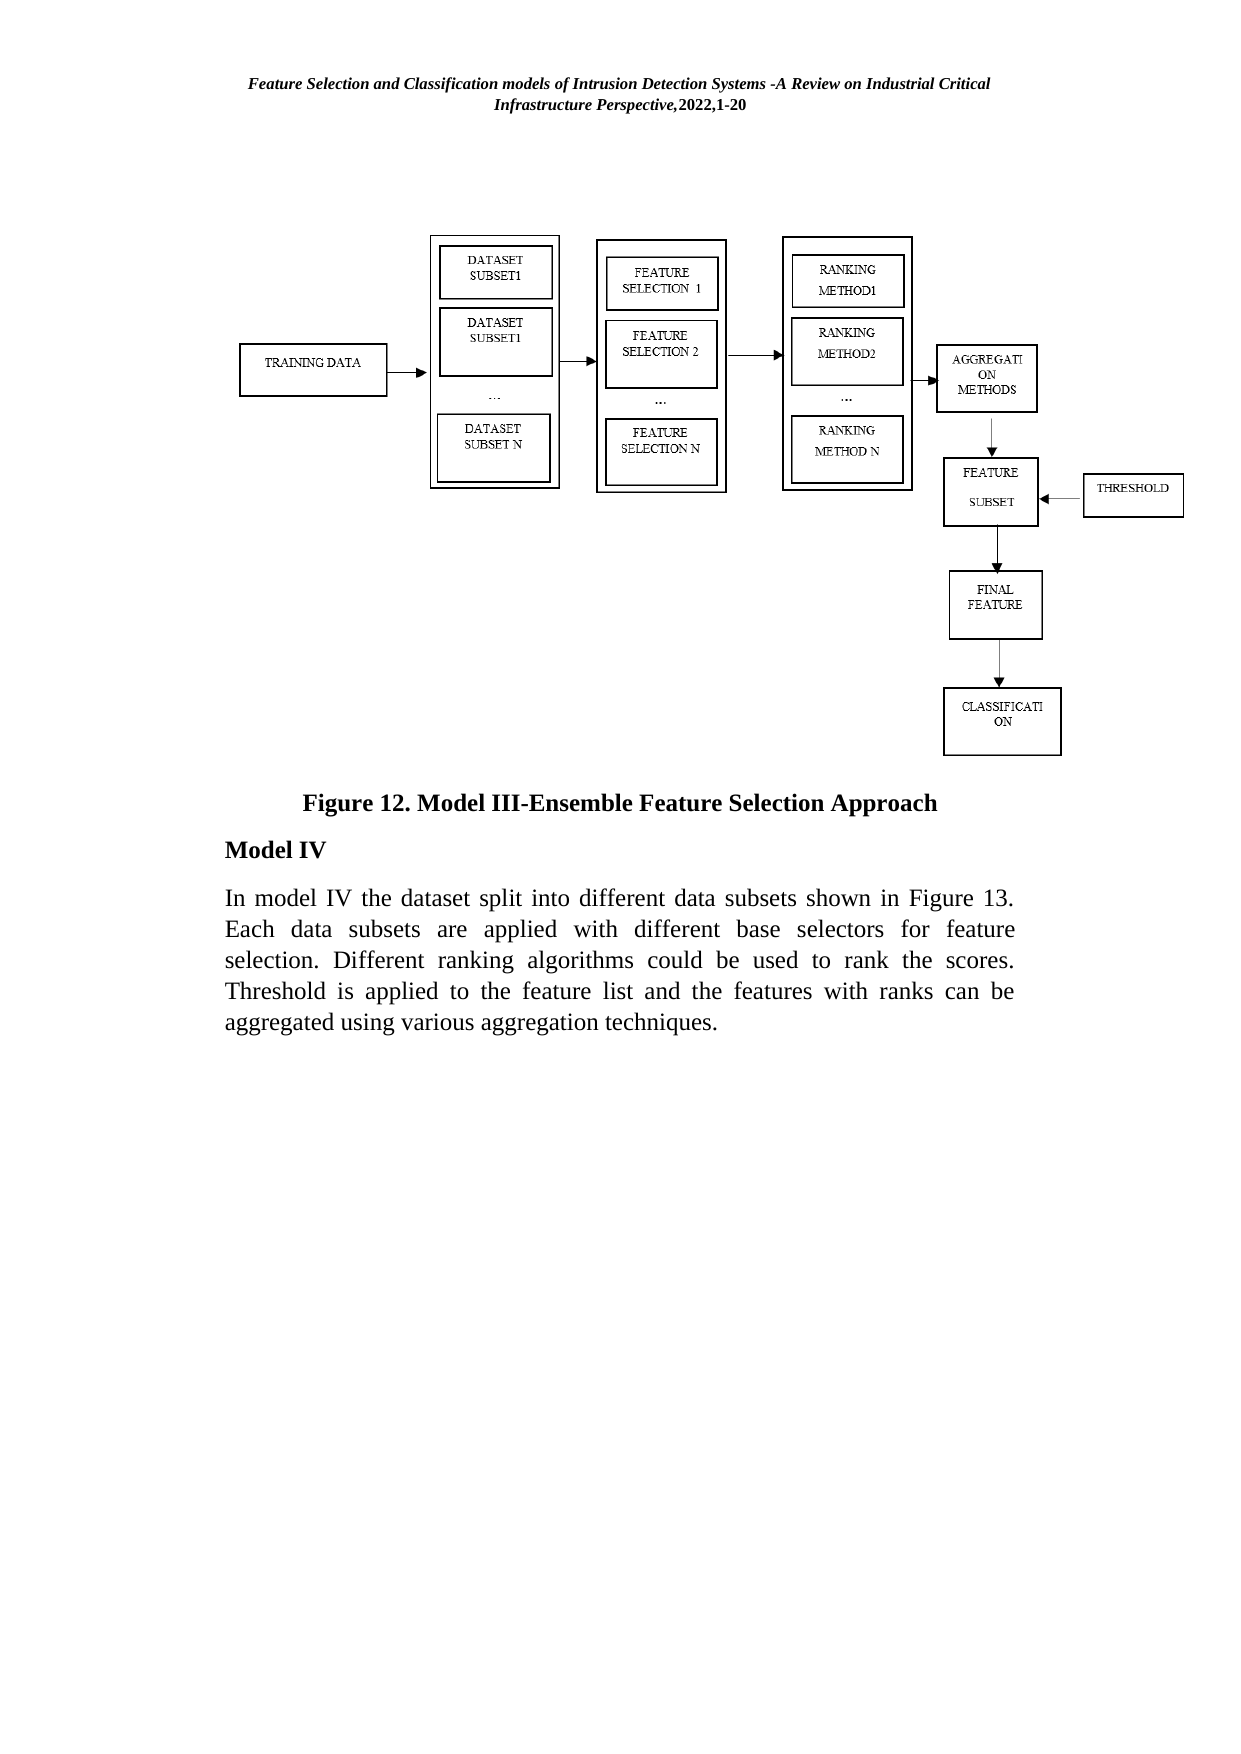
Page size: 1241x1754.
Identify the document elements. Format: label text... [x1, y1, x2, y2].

text Figure 12. Model III-Ensemble Feature Selection Approach [224, 788, 1016, 817]
picture [224, 221, 1191, 769]
text Model IV [224, 836, 1016, 864]
text In model IV the dataset split into different data subsets shown in Figure 13. Each data subsets are applied with different base selectors for feature selection. Different ranking algorithms could be used to rank the scores. Threshold is applied to the feature list and the features with ranks can be aggregated using various aggregation techniques. [224, 883, 1016, 1036]
